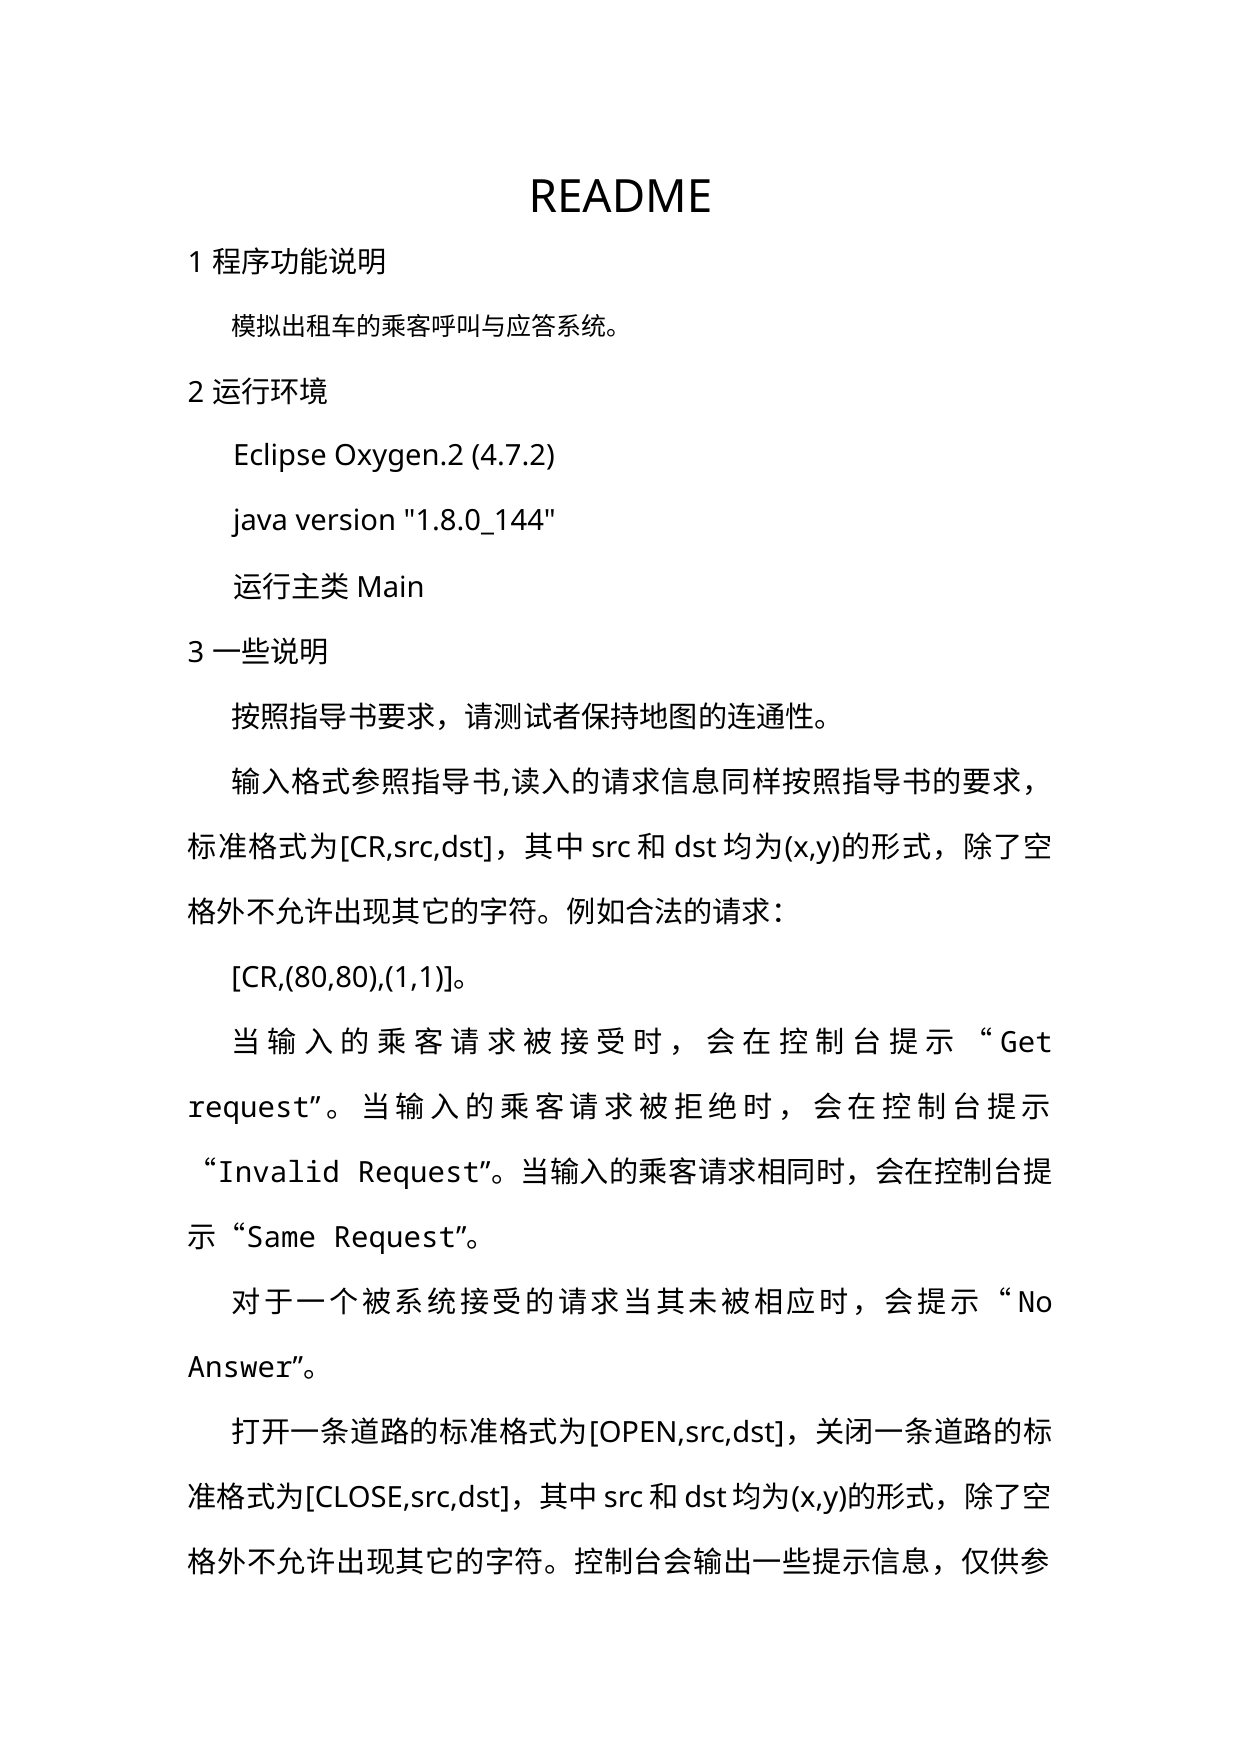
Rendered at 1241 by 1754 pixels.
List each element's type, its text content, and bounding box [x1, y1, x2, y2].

text 1 程序功能说明 [187, 227, 1053, 292]
text 模拟出租车的乘客呼叫与应答系统。 [187, 292, 1053, 357]
text README [187, 162, 1053, 227]
text Eclipse Oxygen.2 (4.7.2) [187, 422, 1053, 487]
text 运行主类 Main [187, 552, 1053, 617]
text 按照指导书要求，请测试者保持地图的连通性。 [187, 682, 1053, 747]
text 对于一个被系统接受的请求当其未被相应时，会提示“No Answer”。 [187, 1267, 1053, 1397]
text 当输入的乘客请求被接受时，会在控制台提示“Get request”。当输入的乘客请求被拒绝时，会在控制台提示“Invalid Request”。当输入的乘客请求相同时，会在控制台提示“Same Request”。 [187, 1007, 1053, 1267]
text 3 一些说明 [187, 617, 1053, 682]
text [CR,(80,80),(1,1)]。 [187, 942, 1053, 1007]
text java version "1.8.0_144" [187, 487, 1053, 552]
text 2 运行环境 [187, 357, 1053, 422]
text 输入格式参照指导书,读入的请求信息同样按照指导书的要求，标准格式为[CR,src,dst]，其中src和dst均为(x,y)的形式，除了空格外不允许出现其它的字符。例如合法的请求： [187, 747, 1053, 942]
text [187, 1397, 1053, 1592]
